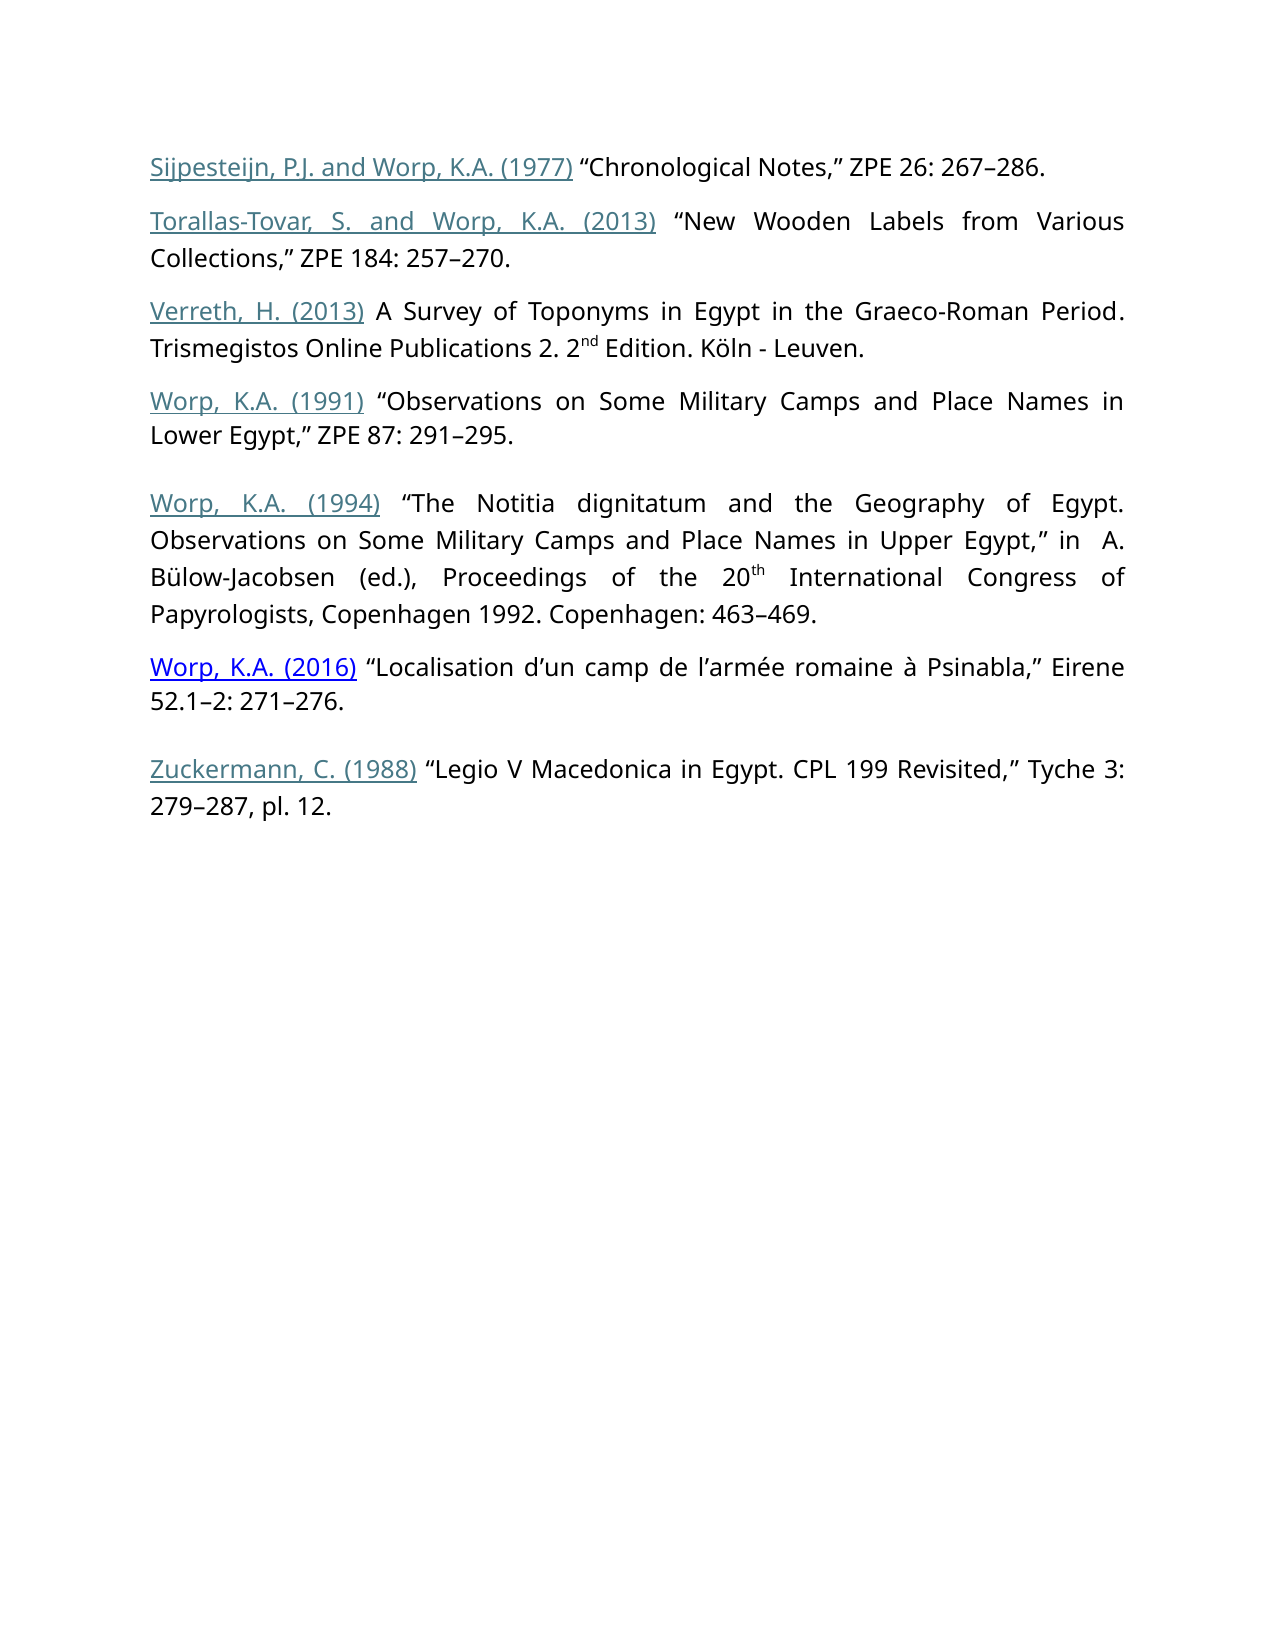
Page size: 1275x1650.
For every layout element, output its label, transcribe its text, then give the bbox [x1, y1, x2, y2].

text Torallas-Tovar, S. and Worp, K.A. (2013) “New Wooden Labels from Various Collections,” ZPE 184: 257–270. [150, 203, 1125, 274]
text Worp, K.A. (1994) “The Notitia dignitatum and the Geography of Egypt. Observations on Some Military Camps and Place Names in Upper Egypt,” in A. Bülow-Jacobsen (ed.), Proceedings of the 20th International Congress of Papyrologists, Copenhagen 1992. Copenhagen: 463–469. [150, 486, 1125, 630]
text Worp, K.A. (2016) “Localisation d’un camp de l’armée romaine à Psinabla,” Eirene 52.1–2: 271–276. [150, 650, 1125, 718]
text Sijpesteijn, P.J. and Worp, K.A. (1977) “Chronological Notes,” ZPE 26: 267–286. [150, 150, 1125, 184]
text Worp, K.A. (1991) “Observations on Some Military Camps and Place Names in Lower Egypt,” ZPE 87: 291–295. [150, 384, 1125, 452]
text Verreth, H. (2013) A Survey of Toponyms in Egypt in the Graeco-Roman Period. Trismegistos Online Publications 2. 2nd Edition. Köln - Leuven. [150, 328, 1125, 364]
text Zuckermann, C. (1988) “Legio V Macedonica in Egypt. CPL 199 Revisited,” Tyche 3: 279–287, pl. 12. [150, 752, 1125, 823]
